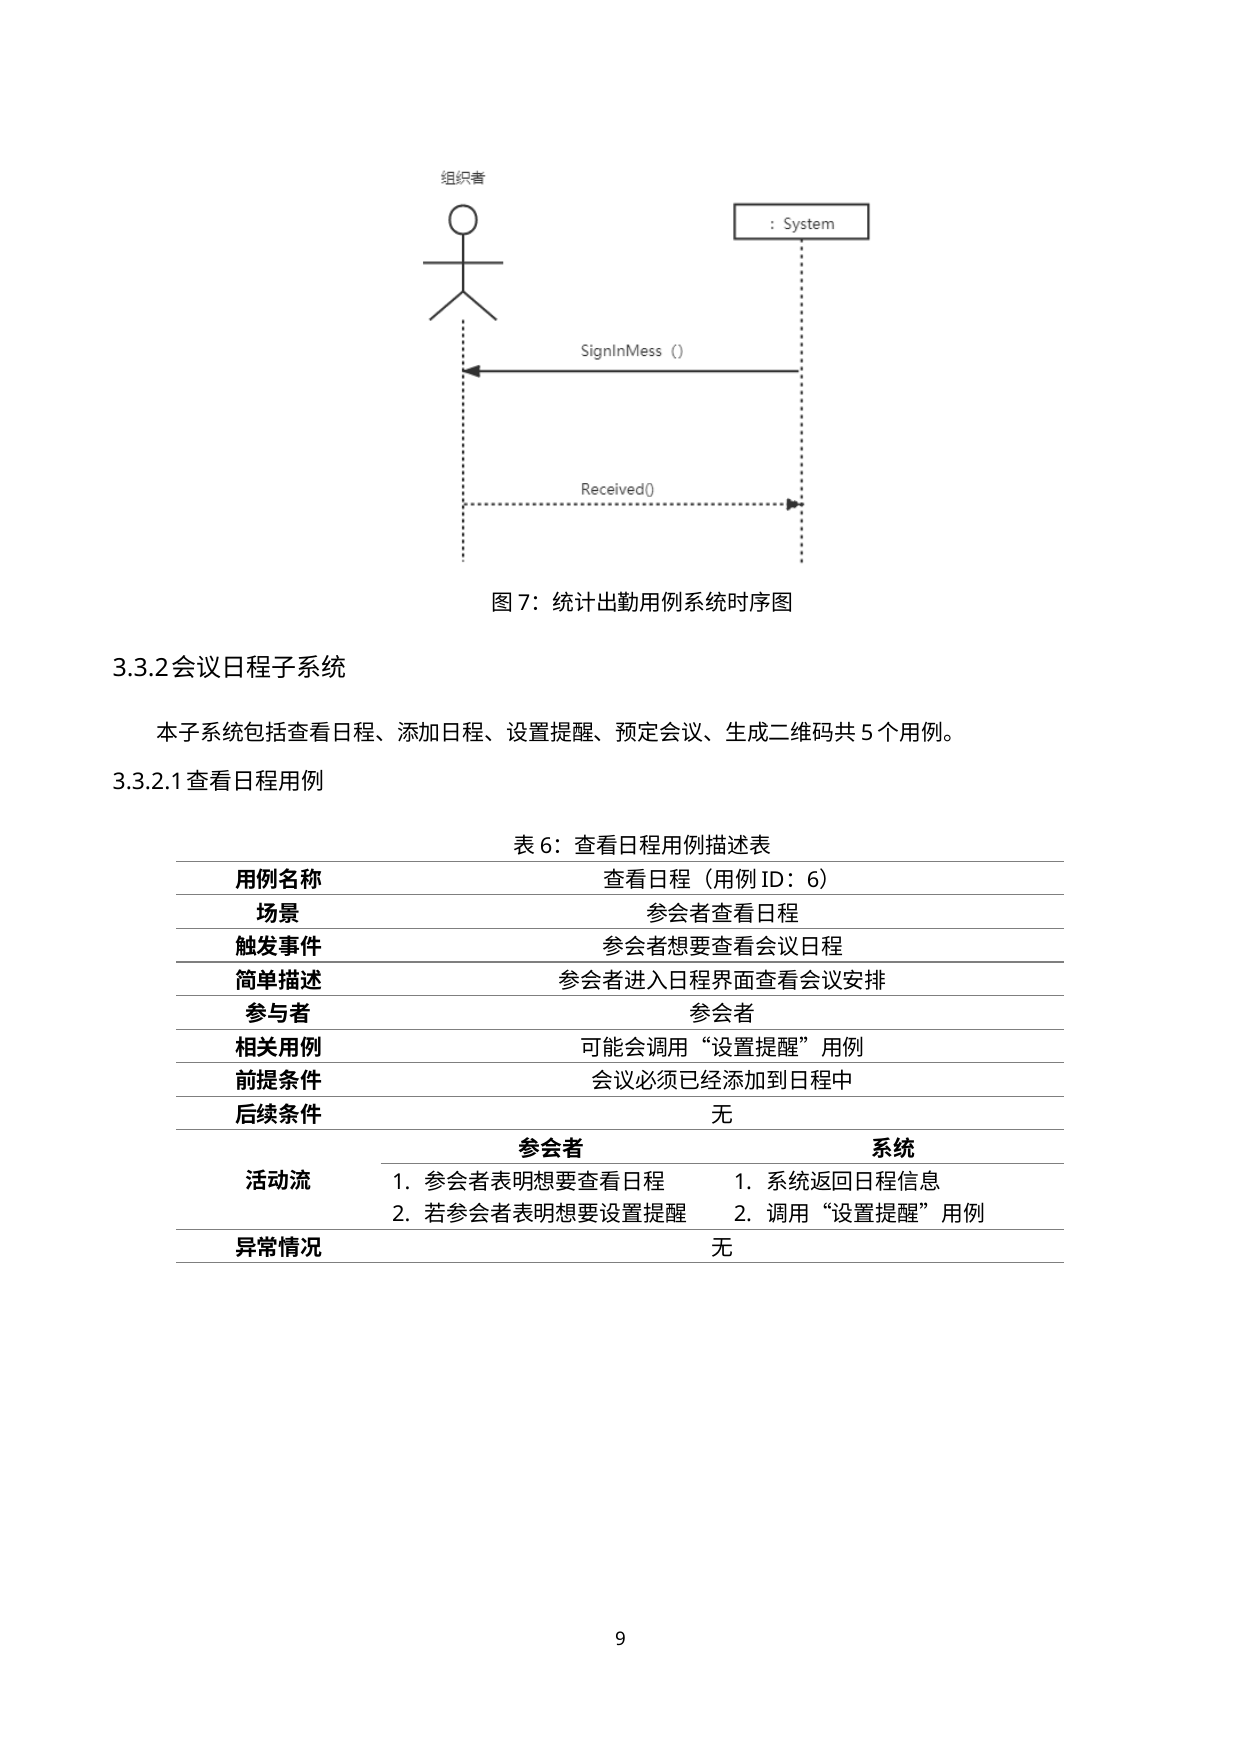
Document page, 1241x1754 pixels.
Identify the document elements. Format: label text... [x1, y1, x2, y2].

list 查看日程用例 [112, 747, 1128, 812]
table_cell 系统 [722, 1130, 1064, 1163]
table_cell 无 [381, 1230, 1064, 1262]
table_cell 简单描述 [176, 963, 381, 995]
table_cell 参会者表明想要查看日程 若参会者表明想要设置提醒 [381, 1164, 722, 1229]
table_cell 场景 [176, 895, 381, 928]
table_cell 参会者查看日程 [381, 895, 1064, 928]
table_cell 会议必须已经添加到日程中 [381, 1063, 1064, 1096]
picture [343, 162, 897, 570]
table_cell 后续条件 [176, 1097, 381, 1129]
table_cell 活动流 [176, 1130, 381, 1229]
table_header 查看日程（用例ID：6） [381, 862, 1064, 894]
table_cell 参会者想要查看会议日程 [381, 929, 1064, 961]
table_cell 参会者 [381, 996, 1064, 1028]
table_cell 触发事件 [176, 929, 381, 961]
list 会议日程子系统 [112, 633, 1128, 698]
text 表6：查看日程用例描述表 [112, 828, 1128, 861]
table_cell 参会者 [381, 1130, 722, 1163]
table_cell 前提条件 [176, 1063, 381, 1096]
table_cell 可能会调用“设置提醒”用例 [381, 1030, 1064, 1062]
table_cell 参与者 [176, 996, 381, 1028]
table_cell 异常情况 [176, 1230, 381, 1262]
table_cell 系统返回日程信息 调用“设置提醒”用例 [722, 1164, 1064, 1229]
table_cell 参会者进入日程界面查看会议安排 [381, 963, 1064, 995]
text 本子系统包括查看日程、添加日程、设置提醒、预定会议、生成二维码共5个用例。 [112, 714, 1128, 747]
table_header 用例名称 [176, 862, 381, 894]
table_cell 相关用例 [176, 1030, 381, 1062]
text 图7：统计出勤用例系统时序图 [112, 584, 1128, 617]
table_cell 无 [381, 1097, 1064, 1129]
